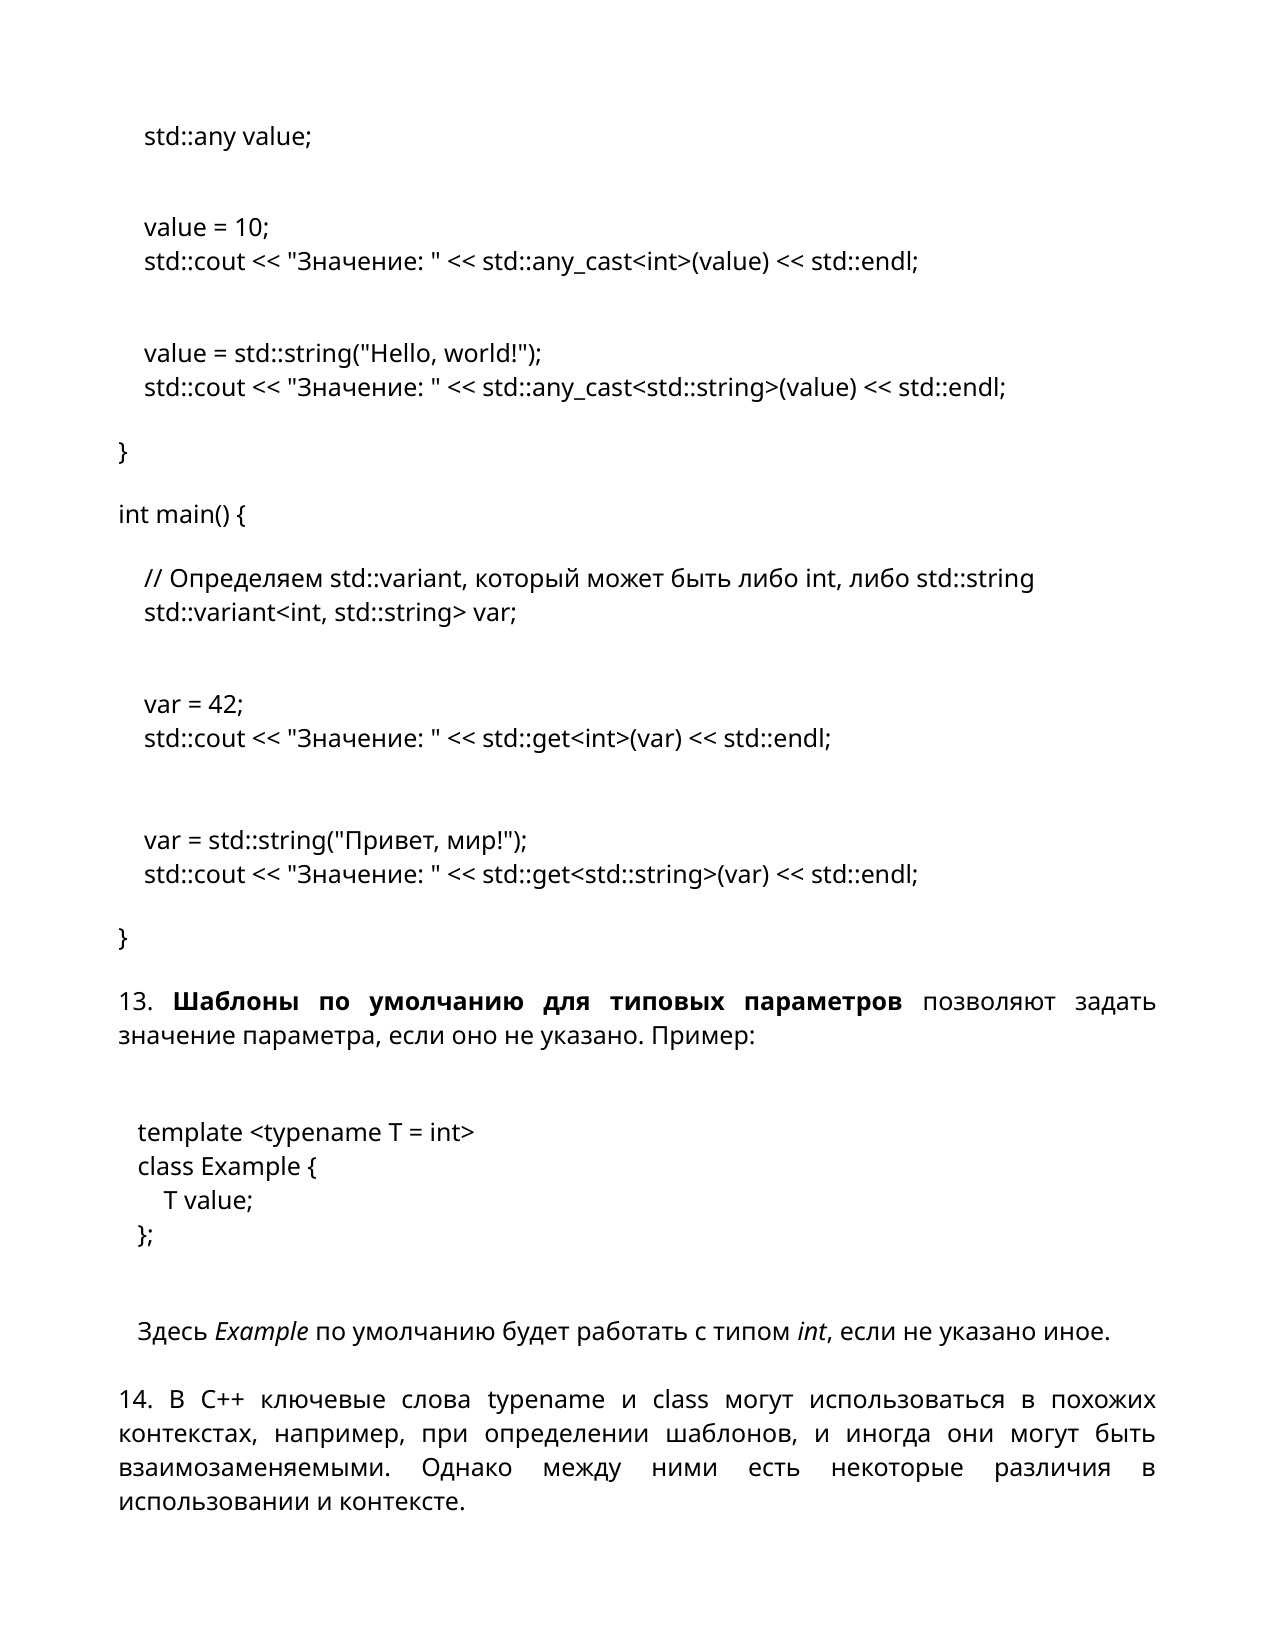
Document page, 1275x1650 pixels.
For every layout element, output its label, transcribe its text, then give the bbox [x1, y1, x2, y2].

text value = 10; [118, 210, 1157, 244]
text } [118, 920, 1157, 954]
text 13. Шаблоны по умолчанию для типовых параметров позволяют задать значение параметра, если оно не указано. Пример: [118, 984, 1157, 1052]
text var = std::string("Привет, мир!"); [118, 822, 1157, 857]
text value = std::string("Hello, world!"); [118, 336, 1157, 370]
text class Example { [118, 1149, 1157, 1183]
text int main() { [118, 497, 1157, 531]
text template <typename T = int> [118, 1114, 1157, 1149]
text std::cout << "Значение: " << std::get<std::string>(var) << std::endl; [118, 857, 1157, 891]
text std::cout << "Значение: " << std::any_cast<int>(value) << std::endl; [118, 244, 1157, 278]
text std::cout << "Значение: " << std::any_cast<std::string>(value) << std::endl; [118, 370, 1157, 404]
text std::any value; [118, 118, 1157, 152]
text // Определяем std::variant, который может быть либо int, либо std::string [118, 560, 1157, 594]
text 14. В C++ ключевые слова typename и class могут использоваться в похожих контекстах, например, при определении шаблонов, и иногда они могут быть взаимозаменяемыми. Однако между ними есть некоторые различия в использовании и контексте. [118, 1382, 1157, 1518]
text } [118, 433, 1157, 467]
text std::cout << "Значение: " << std::get<int>(var) << std::endl; [118, 720, 1157, 754]
text T value; [118, 1183, 1157, 1217]
text Здесь Example по умолчанию будет работать с типом int, если не указано иное. [118, 1314, 1157, 1348]
text var = 42; [118, 686, 1157, 720]
text std::variant<int, std::string> var; [118, 594, 1157, 628]
text }; [118, 1217, 1157, 1251]
